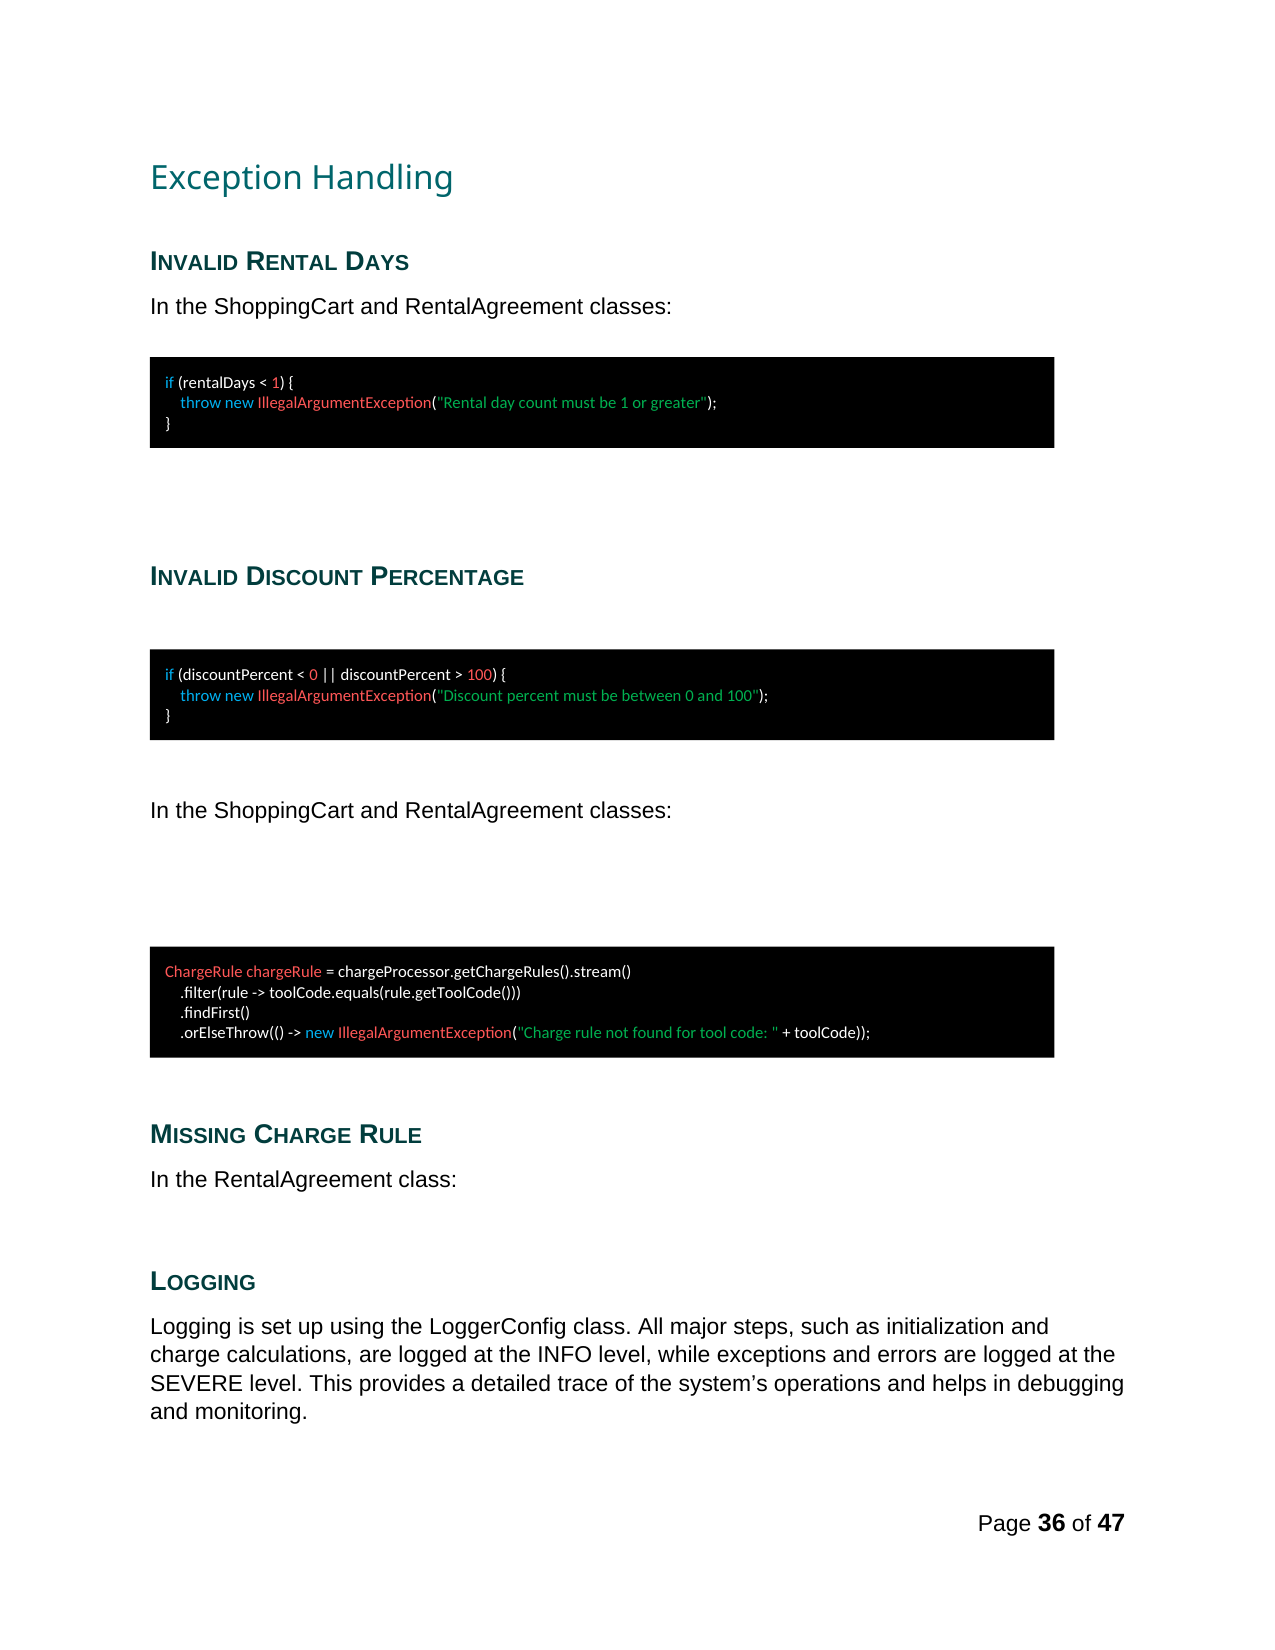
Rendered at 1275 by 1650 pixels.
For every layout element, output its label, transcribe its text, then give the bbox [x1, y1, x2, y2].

subtitle Exception Handling [150, 154, 1125, 199]
text Missing Charge Rule [150, 895, 1125, 1149]
text Logging is set up using the LoggerConfig class. All major steps, such as initialization and charge calculations, are logged at the INFO level, while exceptions and errors are logged at the SEVERE level. This provides a detailed trace of the system’s operations and helps in debugging and monitoring. [150, 1313, 1125, 1424]
text In the ShoppingCart and RentalAgreement classes: [150, 293, 1125, 319]
text Invalid Rental Days [150, 245, 1125, 276]
text In the RentalAgreement class: [150, 1166, 1125, 1192]
text In the ShoppingCart and RentalAgreement classes: [150, 608, 1125, 823]
text Invalid Discount Percentage [150, 560, 1125, 591]
text Logging [150, 1265, 1125, 1296]
